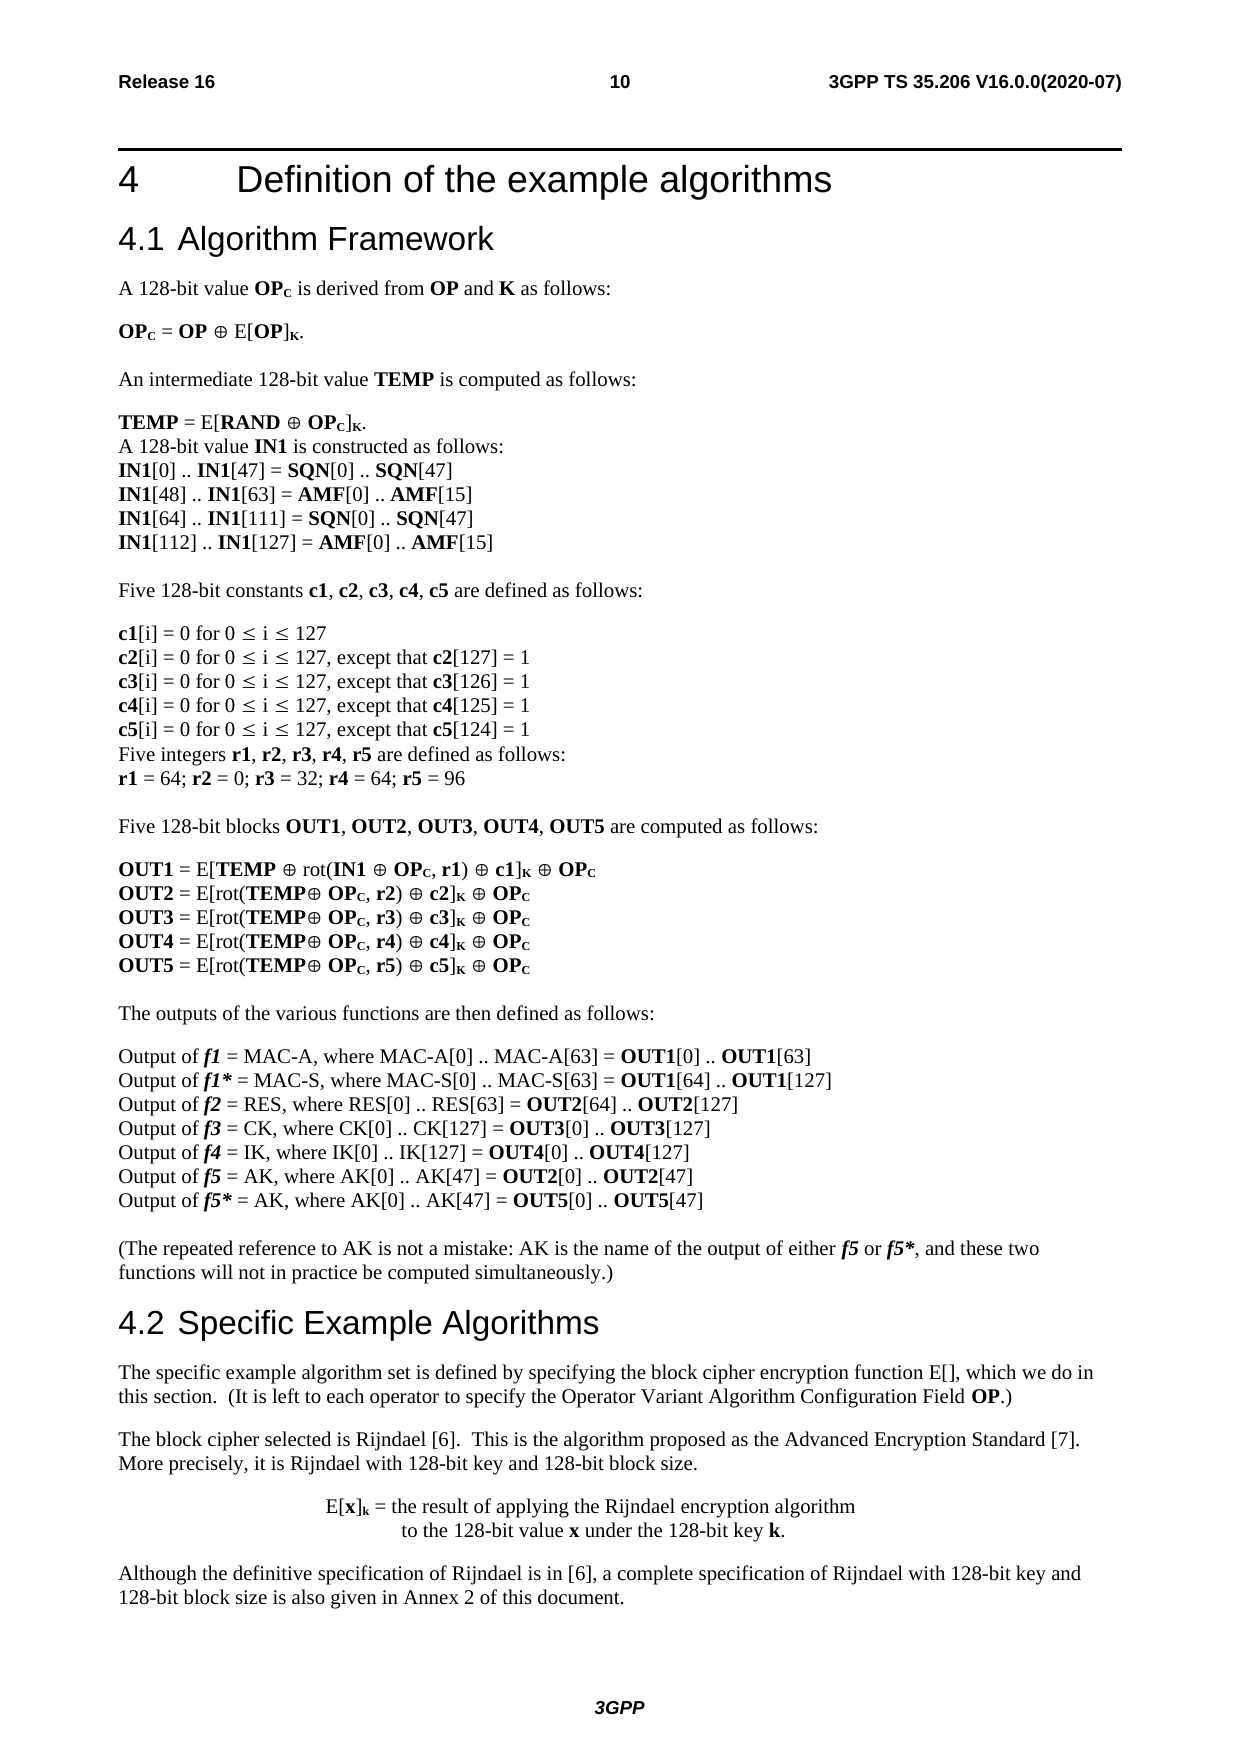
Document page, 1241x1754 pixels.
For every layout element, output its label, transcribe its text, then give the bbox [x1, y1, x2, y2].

text Output of f5 = AK, where AK[0] .. AK[47] = OUT2[0] .. OUT2[47] [118, 1164, 1122, 1188]
text OUT3 = E[rot(TEMP OPC, r3)  c3]K  OPC [118, 904, 1122, 929]
text c3[i] = 0 for 0  i  127, except that c3[126] = 1 [118, 669, 1122, 693]
text TEMP = E[RAND  OPC]K. [118, 410, 1122, 434]
text Output of f4 = IK, where IK[0] .. IK[127] = OUT4[0] .. OUT4[127] [118, 1140, 1122, 1164]
text IN1[0] .. IN1[47] = SQN[0] .. SQN[47] [118, 458, 1122, 482]
subtitle 4.1 Algorithm Framework [118, 219, 1122, 257]
text E[x]k = the result of applying the Rijndael encryption algorithm to the 128-bit value x under the 128-bit key k. [118, 1494, 1122, 1542]
text OUT4 = E[rot(TEMP OPC, r4)  c4]K  OPC [118, 929, 1122, 953]
text An intermediate 128-bit value TEMP is computed as follows: [118, 367, 1122, 391]
text OUT5 = E[rot(TEMP OPC, r5)  c5]K  OPC [118, 953, 1122, 977]
text A 128-bit value OPC is derived from OP and K as follows: [118, 276, 1122, 300]
text OUT2 = E[rot(TEMP OPC, r2)  c2]K  OPC [118, 881, 1122, 904]
text Output of f1 = MAC-A, where MAC-A[0] .. MAC-A[63] = OUT1[0] .. OUT1[63] [118, 1044, 1122, 1068]
text Output of f1* = MAC-S, where MAC-S[0] .. MAC-S[63] = OUT1[64] .. OUT1[127] [118, 1068, 1122, 1092]
text c4[i] = 0 for 0  i  127, except that c4[125] = 1 [118, 693, 1122, 717]
text OUT1 = E[TEMP  rot(IN1  OPC, r1)  c1]K  OPC [118, 856, 1122, 881]
text A 128-bit value IN1 is constructed as follows: [118, 434, 1122, 458]
text The specific example algorithm set is defined by specifying the block cipher encryption function E[], which we do in this section. (It is left to each operator to specify the Operator Variant Algorithm Configuration Field OP.) [118, 1360, 1122, 1408]
text Five 128-bit constants c1, c2, c3, c4, c5 are defined as follows: [118, 578, 1122, 602]
text c2[i] = 0 for 0  i  127, except that c2[127] = 1 [118, 645, 1122, 669]
subtitle 4.2 Specific Example Algorithms [118, 1303, 1122, 1341]
text c5[i] = 0 for 0  i  127, except that c5[124] = 1 [118, 717, 1122, 741]
text The outputs of the various functions are then defined as follows: [118, 1001, 1122, 1025]
text Output of f2 = RES, where RES[0] .. RES[63] = OUT2[64] .. OUT2[127] [118, 1092, 1122, 1116]
subtitle 4 Definition of the example algorithms [118, 151, 1122, 200]
text Output of f5* = AK, where AK[0] .. AK[47] = OUT5[0] .. OUT5[47] [118, 1188, 1122, 1212]
text Although the definitive specification of Rijndael is in [6], a complete specification of Rijndael with 128-bit key and 128-bit block size is also given in Annex 2 of this document. [118, 1561, 1122, 1609]
text OPC = OP  E[OP]K. [118, 319, 1122, 343]
text r1 = 64; r2 = 0; r3 = 32; r4 = 64; r5 = 96 [118, 766, 1122, 789]
text (The repeated reference to AK is not a mistake: AK is the name of the output of either f5 or f5*, and these two functions will not in practice be computed simultaneously.) [118, 1236, 1122, 1284]
text IN1[112] .. IN1[127] = AMF[0] .. AMF[15] [118, 530, 1122, 554]
text Five integers r1, r2, r3, r4, r5 are defined as follows: [118, 741, 1122, 766]
text IN1[64] .. IN1[111] = SQN[0] .. SQN[47] [118, 506, 1122, 530]
text Five 128-bit blocks OUT1, OUT2, OUT3, OUT4, OUT5 are computed as follows: [118, 814, 1122, 838]
text The block cipher selected is Rijndael [6]. This is the algorithm proposed as the Advanced Encryption Standard [7]. More precisely, it is Rijndael with 128-bit key and 128-bit block size. [118, 1427, 1122, 1475]
text c1[i] = 0 for 0  i  127 [118, 621, 1122, 645]
text Output of f3 = CK, where CK[0] .. CK[127] = OUT3[0] .. OUT3[127] [118, 1116, 1122, 1140]
text IN1[48] .. IN1[63] = AMF[0] .. AMF[15] [118, 482, 1122, 506]
